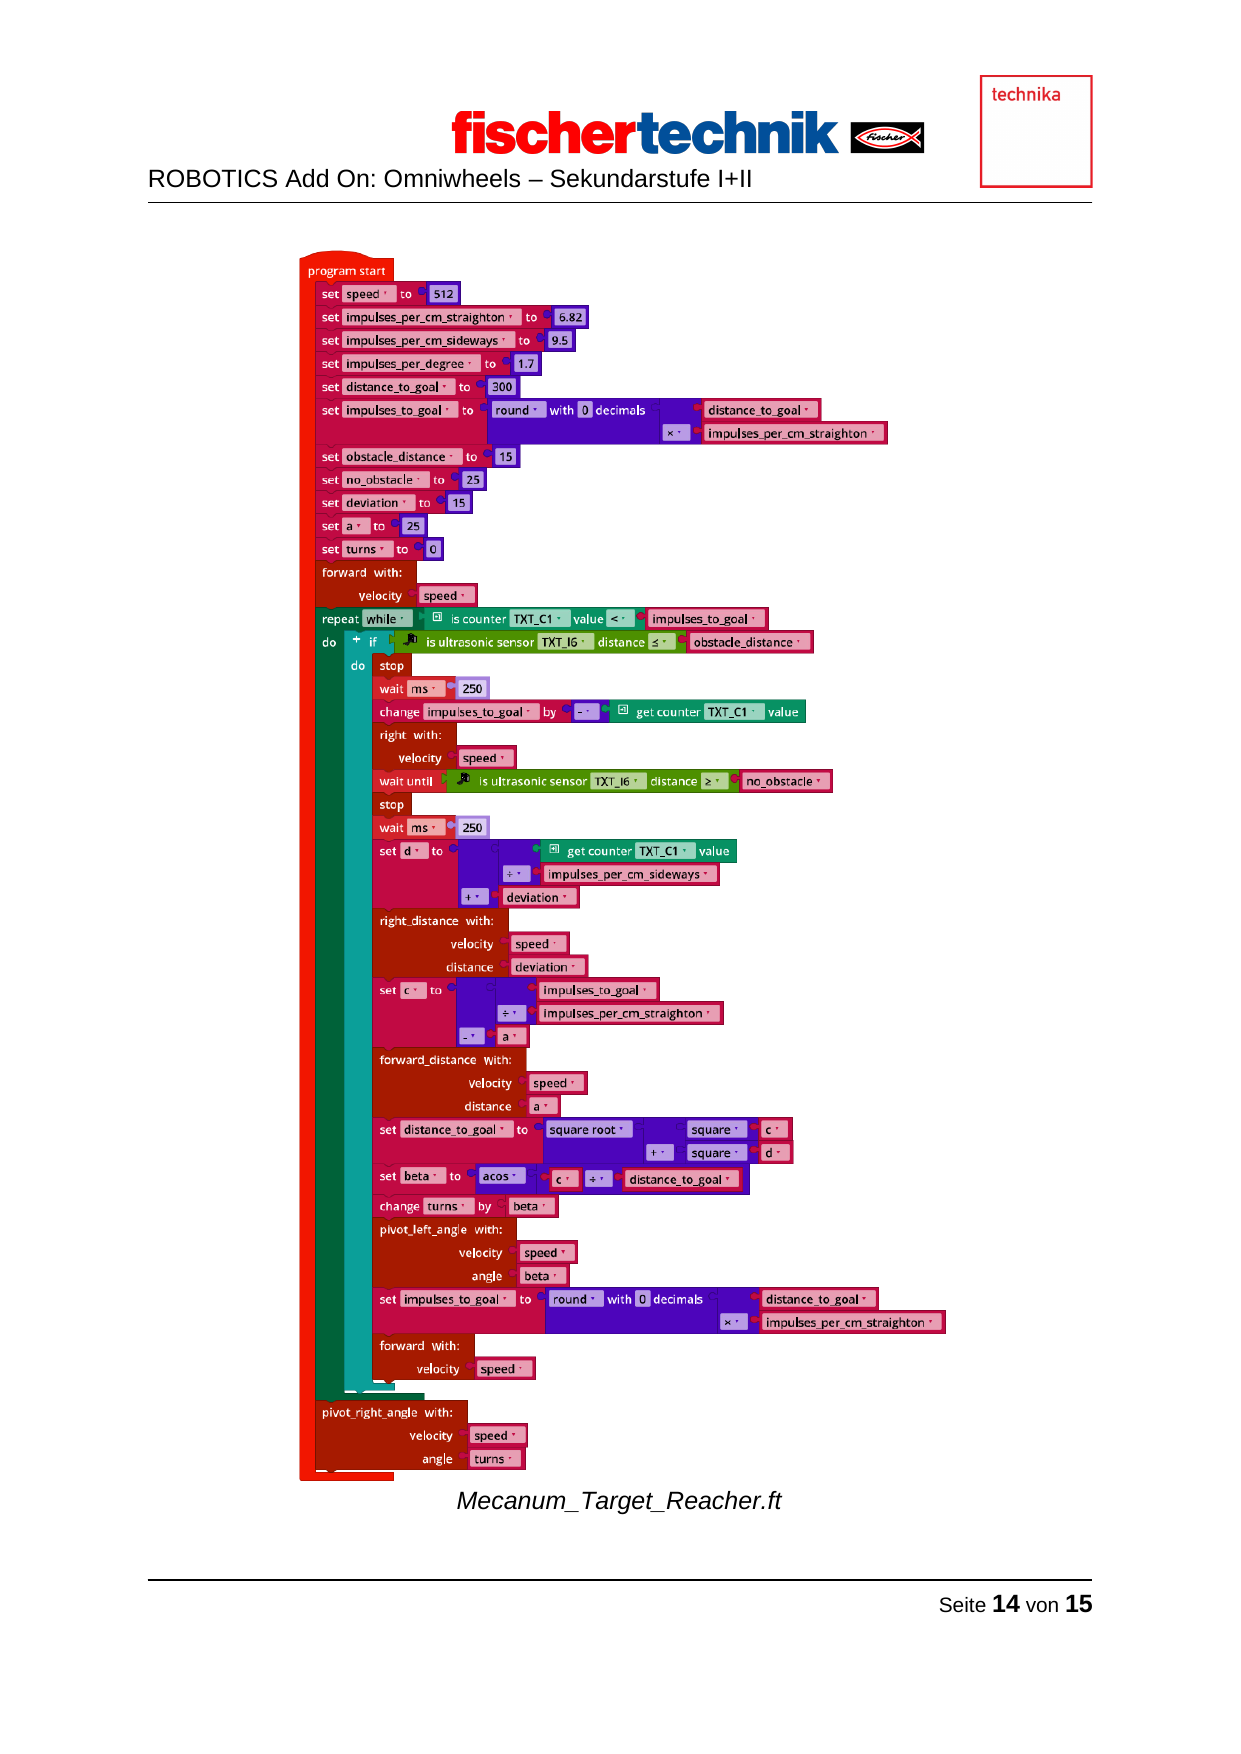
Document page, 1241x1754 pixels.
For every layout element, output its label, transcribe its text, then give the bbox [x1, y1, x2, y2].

picture [979, 75, 1093, 188]
picture [288, 240, 952, 1487]
picture [451, 111, 925, 154]
